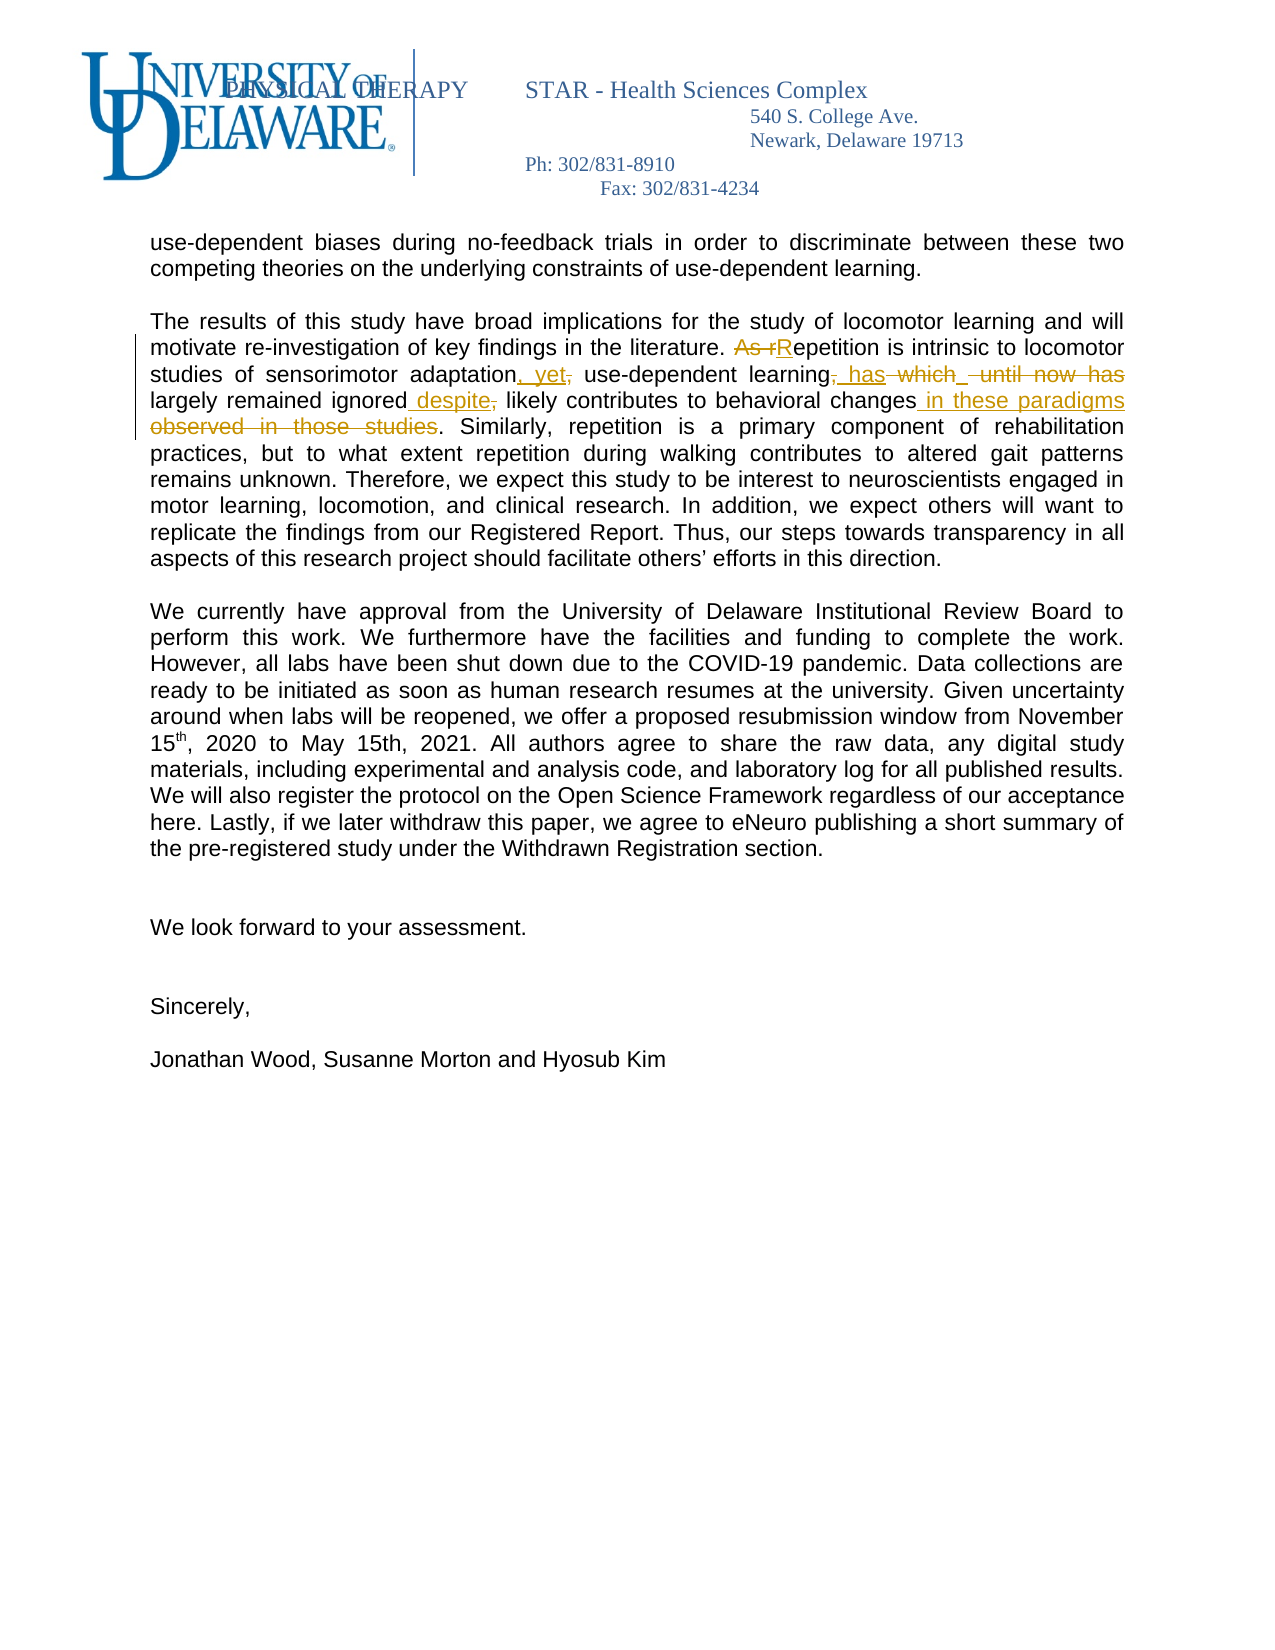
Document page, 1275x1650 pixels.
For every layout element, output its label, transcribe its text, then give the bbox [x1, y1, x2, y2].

text Jonathan Wood, Susanne Morton and Hyosub Kim [150, 1046, 1125, 1072]
picture [72, 48, 404, 184]
text We look forward to your assessment. [150, 914, 1125, 940]
text The results of this study have broad implications for the study of locomotor learning and will motivate re-investigation of key findings in the literature. epetition is intrinsic to locomotor studies of sensorimotor adaptation use-dependent learninglargely remained ignored likely contributes to behavioral changes. Similarly, repetition is a primary component of rehabilitation practices, but to what extent repetition during walking contributes to altered gait patterns remains unknown. Therefore, we expect this study to be interest to neuroscientists engaged in motor learning, locomotion, and clinical research. In addition, we expect others will want to replicate the findings from our Registered Report. Thus, our steps towards transparency in all aspects of this research project should facilitate others’ efforts in this direction. [150, 308, 1125, 571]
text Sincerely, [150, 993, 1125, 1019]
text We currently have approval from the University of Delaware Institutional Review Board to perform this work. We furthermore have the facilities and funding to complete the work. However, all labs have been shut down due to the COVID-19 pandemic. Data collections are ready to be initiated as soon as human research resumes at the university. Given uncertainty around when labs will be reopened, we offer a proposed resubmission window from November 15th, 2020 to May 15th, 2021. All authors agree to share the raw data, any digital study materials, including experimental and analysis code, and laboratory log for all published results. We will also register the protocol on the Open Science Framework regardless of our acceptance here. Lastly, if we later withdraw this paper, we agree to eNeuro publishing a short summary of the pre-registered study under the Withdrawn Registration section. [150, 598, 1125, 861]
